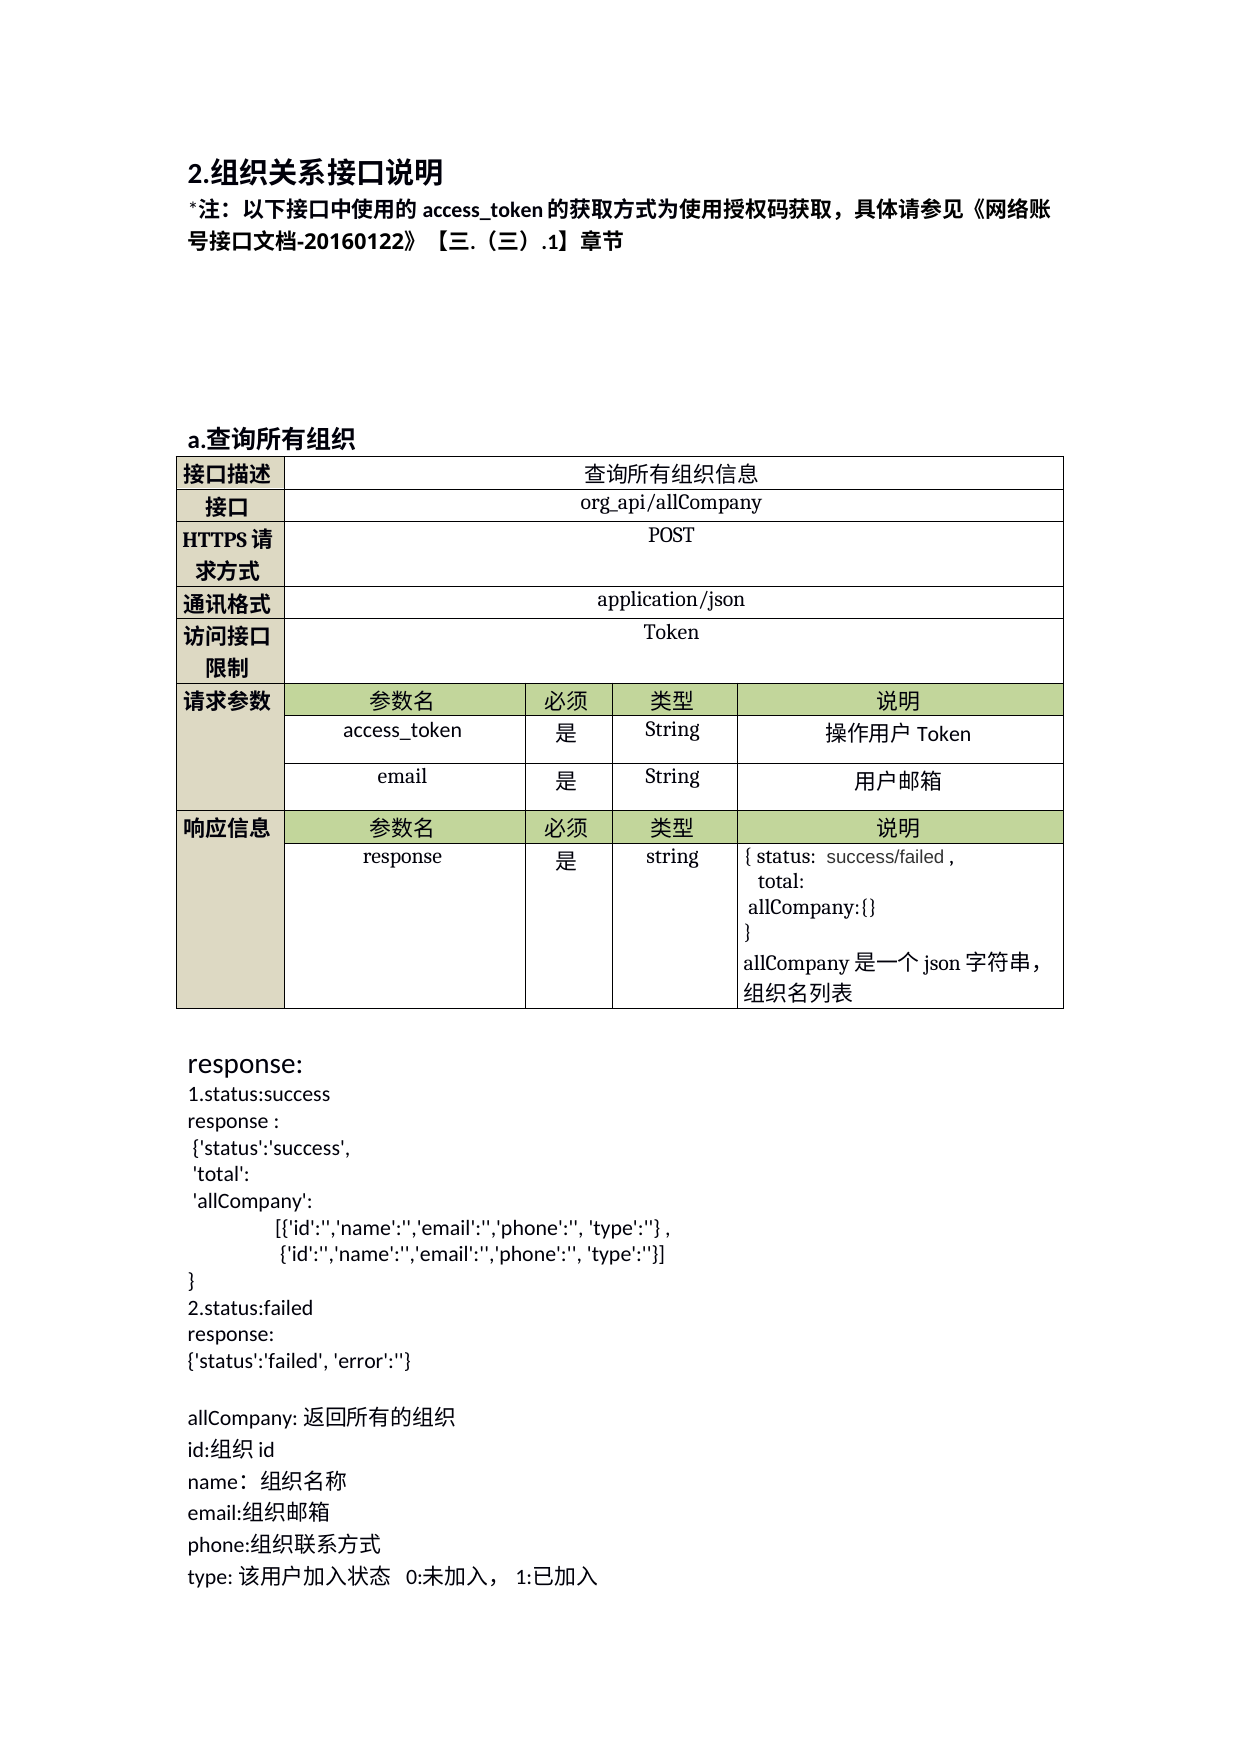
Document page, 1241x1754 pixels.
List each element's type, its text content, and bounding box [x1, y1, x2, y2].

text 2.组织关系接口说明 [187, 150, 1053, 192]
table_cell 访问接口限制 [177, 619, 284, 683]
table_cell 说明 [738, 684, 1063, 715]
table_cell 用户邮箱 [738, 764, 1063, 810]
text response: [187, 1045, 1053, 1080]
text response : [187, 1107, 1053, 1134]
table_cell 参数名 [285, 811, 525, 843]
table_cell 接口 [177, 490, 284, 521]
table_cell 类型 [613, 684, 737, 715]
table_cell String [613, 716, 737, 763]
table_cell 是 [526, 844, 612, 1008]
table_cell 是 [526, 764, 612, 810]
table_cell access_token [285, 716, 525, 763]
text email:组织邮箱 [187, 1495, 1053, 1527]
table_header 查询所有组织信息 [285, 457, 1063, 488]
table_cell 参数名 [285, 684, 525, 715]
text [{'id':'','name':'','email':'','phone':'', 'type':''} , [187, 1214, 1053, 1240]
text *注：以下接口中使用的access_token的获取方式为使用授权码获取，具体请参见《网络账号接口文档-20160122》【三.（三）.1】章节 [187, 192, 1053, 256]
table_cell 通讯格式 [177, 587, 284, 618]
text {'status':'success', [187, 1134, 1053, 1160]
text 1.status:success [187, 1080, 1053, 1107]
table_header 接口描述 [177, 457, 284, 488]
text a.查询所有组织 [187, 419, 1053, 456]
text allCompany: 返回所有的组织 [187, 1400, 1053, 1432]
table_cell 响应信息 [177, 811, 284, 1008]
text type: 该用户加入状态 0:未加入， 1:已加入 [187, 1559, 1053, 1590]
text 2.status:failed [187, 1294, 1053, 1320]
table_cell 请求参数 [177, 684, 284, 810]
text 'total': [187, 1160, 1053, 1187]
table_cell 必须 [526, 684, 612, 715]
table_cell Token [285, 619, 1063, 683]
table_cell application/json [285, 587, 1063, 618]
table_cell 说明 [738, 811, 1063, 843]
text {'id':'','name':'','email':'','phone':'', 'type':''}] [187, 1240, 1053, 1267]
table_cell org_api/allCompany [285, 490, 1063, 521]
table_cell response [285, 844, 525, 1008]
table_cell String [613, 764, 737, 810]
table_cell { status: success/failed , total: allCompany:{} } allCompany是一个json字符串，组织名列表 [738, 844, 1063, 1008]
text } [187, 1267, 1053, 1294]
text response: [187, 1320, 1053, 1347]
table_cell 必须 [526, 811, 612, 843]
text 'allCompany': [187, 1187, 1053, 1214]
table_cell 类型 [613, 811, 737, 843]
text phone:组织联系方式 [187, 1527, 1053, 1559]
text {'status':'failed', 'error':''} [187, 1347, 1053, 1374]
text name：组织名称 [187, 1464, 1053, 1495]
table_cell email [285, 764, 525, 810]
table_cell HTTPS请求方式 [177, 522, 284, 586]
table_cell 操作用户Token [738, 716, 1063, 763]
table_cell POST [285, 522, 1063, 586]
text id:组织id [187, 1432, 1053, 1464]
table_cell 是 [526, 716, 612, 763]
table_cell string [613, 844, 737, 1008]
